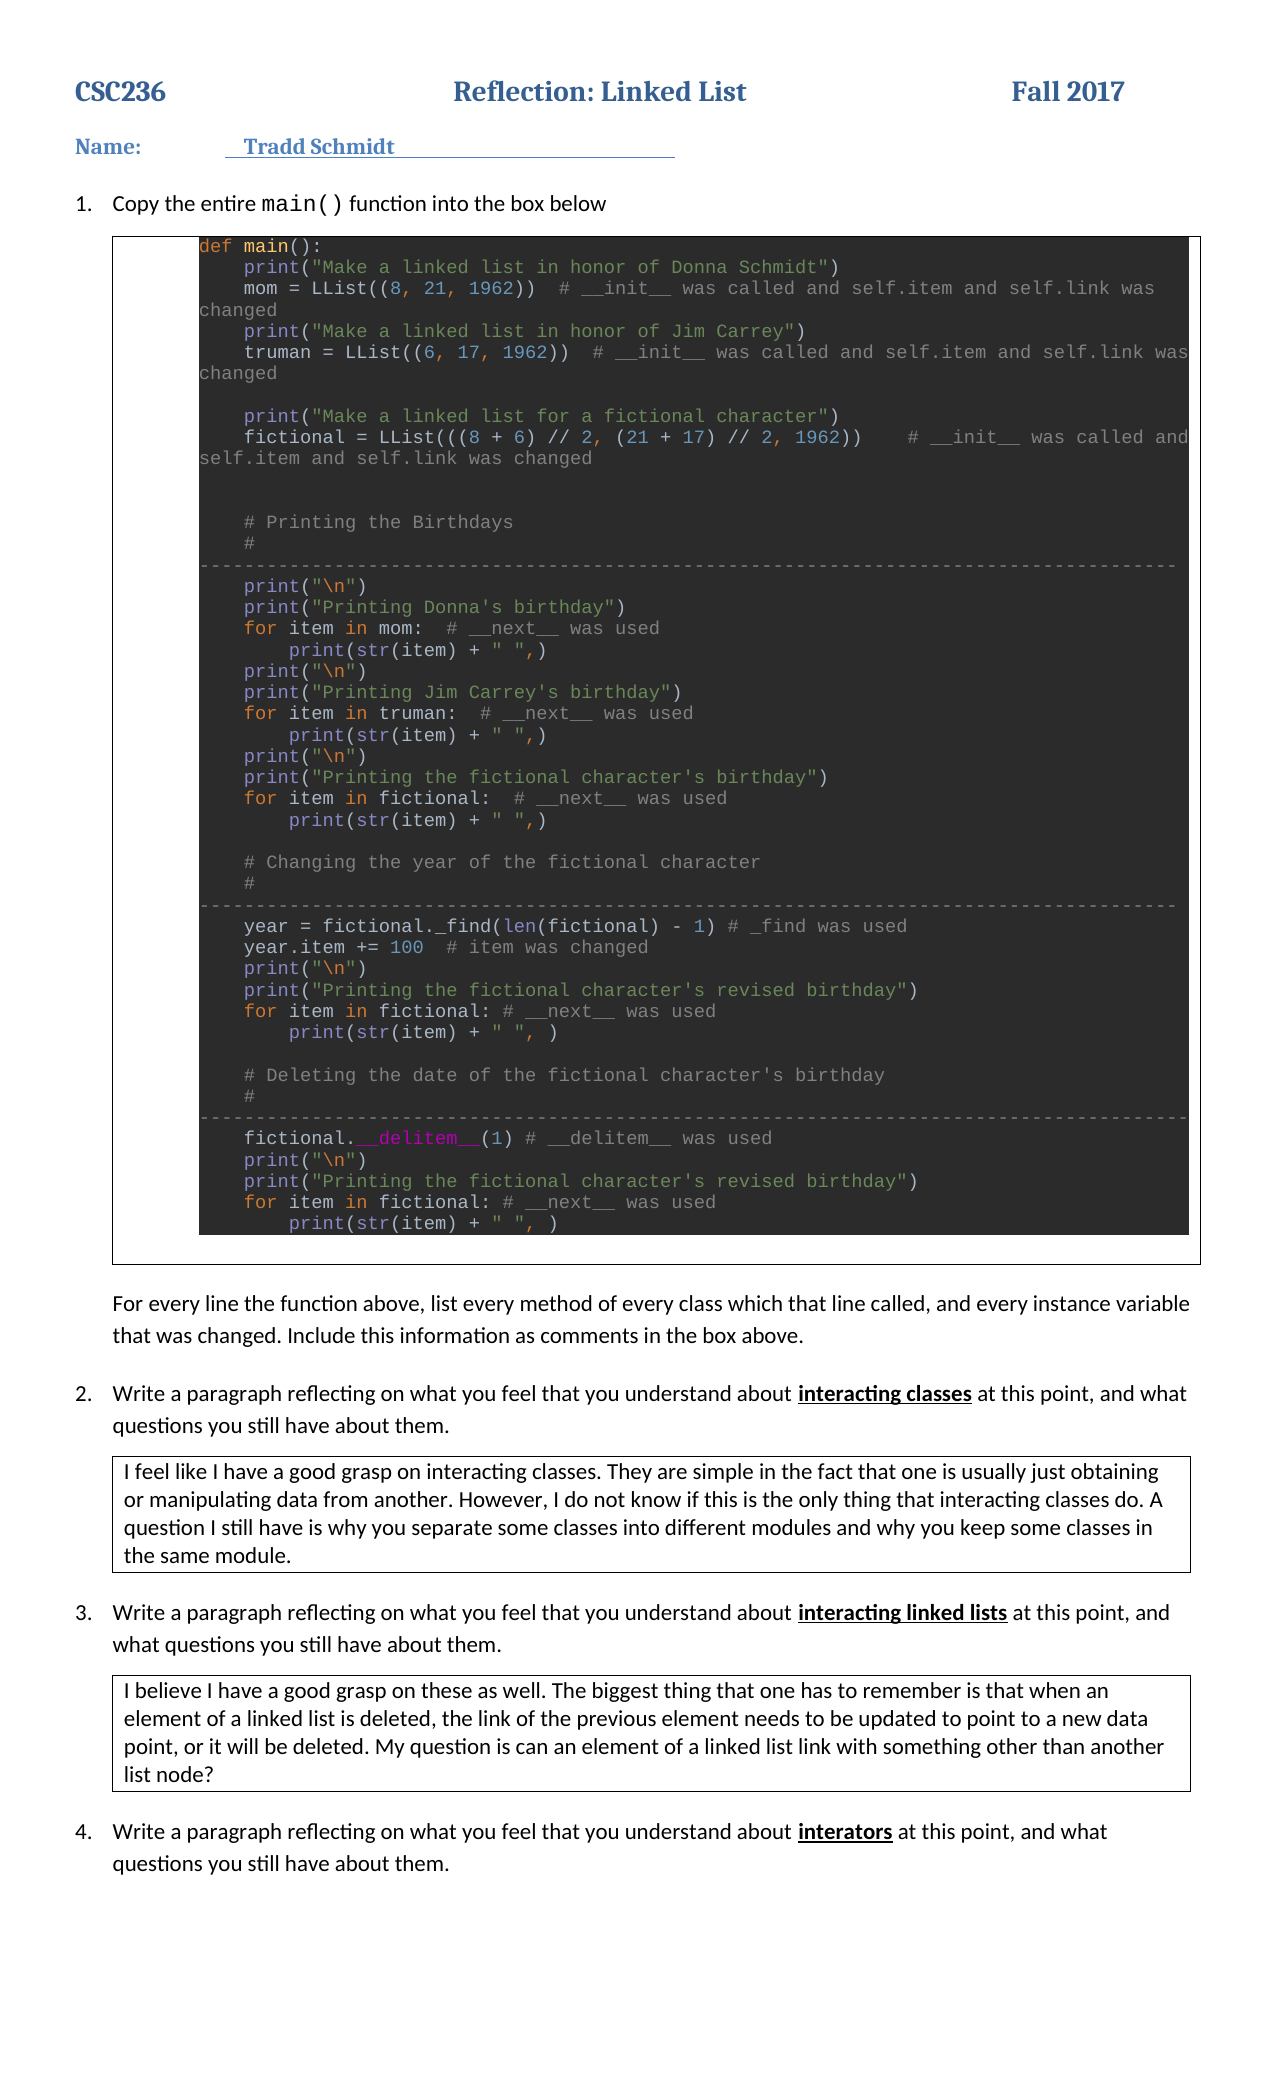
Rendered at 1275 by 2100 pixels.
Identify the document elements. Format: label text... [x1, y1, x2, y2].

list Write a paragraph reflecting on what you feel that you understand about interacting linked lists at this point, and what questions you still have about them. [75, 1598, 1200, 1658]
list Write a paragraph reflecting on what you feel that you understand about interators at this point, and what questions you still have about them. [75, 1817, 1200, 1877]
list Copy the entire main() function into the box below [75, 189, 1200, 219]
table_header def main(): print("Make a linked list in honor of Donna Schmidt") mom = LList((8, 21, 1962)) # __init__ was called and self.item and self.link was changed print("Make a linked list in honor of Jim Carrey") truman = LList((6, 17, 1962)) # __init__ was called and self.item and self.link was changed print("Make a linked list for a fictional character") fictional = LList(((8 + 6) // 2, (21 + 17) // 2, 1962)) # __init__ was called and self.item and self.link was changed # Printing the Birthdays # --------------------------------------------------------------------------------------- print("\n") print("Printing Donna's birthday") for item in mom: # __next__ was used print(str(item) + " ",) print("\n") print("Printing Jim Carrey's birthday") for item in truman: # __next__ was used print(str(item) + " ",) print("\n") print("Printing the fictional character's birthday") for item in fictional: # __next__ was used print(str(item) + " ",) # Changing the year of the fictional character # --------------------------------------------------------------------------------------- year = fictional._find(len(fictional) - 1) # _find was used year.item += 100 # item was changed print("\n") print("Printing the fictional character's revised birthday") for item in fictional: # __next__ was used print(str(item) + " ", ) # Deleting the date of the fictional character's birthday # ---------------------------------------------------------------------------------------- fictional.__delitem__(1) # __delitem__ was used print("\n") print("Printing the fictional character's revised birthday") for item in fictional: # __next__ was used print(str(item) + " ", ) [113, 237, 1200, 1263]
subtitle Name: Tradd Schmidt [75, 134, 1200, 161]
table_header I feel like I have a good grasp on interacting classes. They are simple in the fact that one is usually just obtaining or manipulating data from another. However, I do not know if this is the only thing that interacting classes do. A question I still have is why you separate some classes into different modules and why you keep some classes in the same module. [113, 1457, 1190, 1572]
list Write a paragraph reflecting on what you feel that you understand about interacting classes at this point, and what questions you still have about them. [75, 1379, 1200, 1439]
table_header I believe I have a good grasp on these as well. The biggest thing that one has to remember is that when an element of a linked list is deleted, the link of the previous element needs to be updated to point to a new data point, or it will be deleted. My question is can an element of a linked list link with something other than another list node? [113, 1676, 1190, 1791]
text For every line the function above, list every method of every class which that line called, and every instance variable that was changed. Include this information as comments in the box above. [112, 1289, 1200, 1350]
